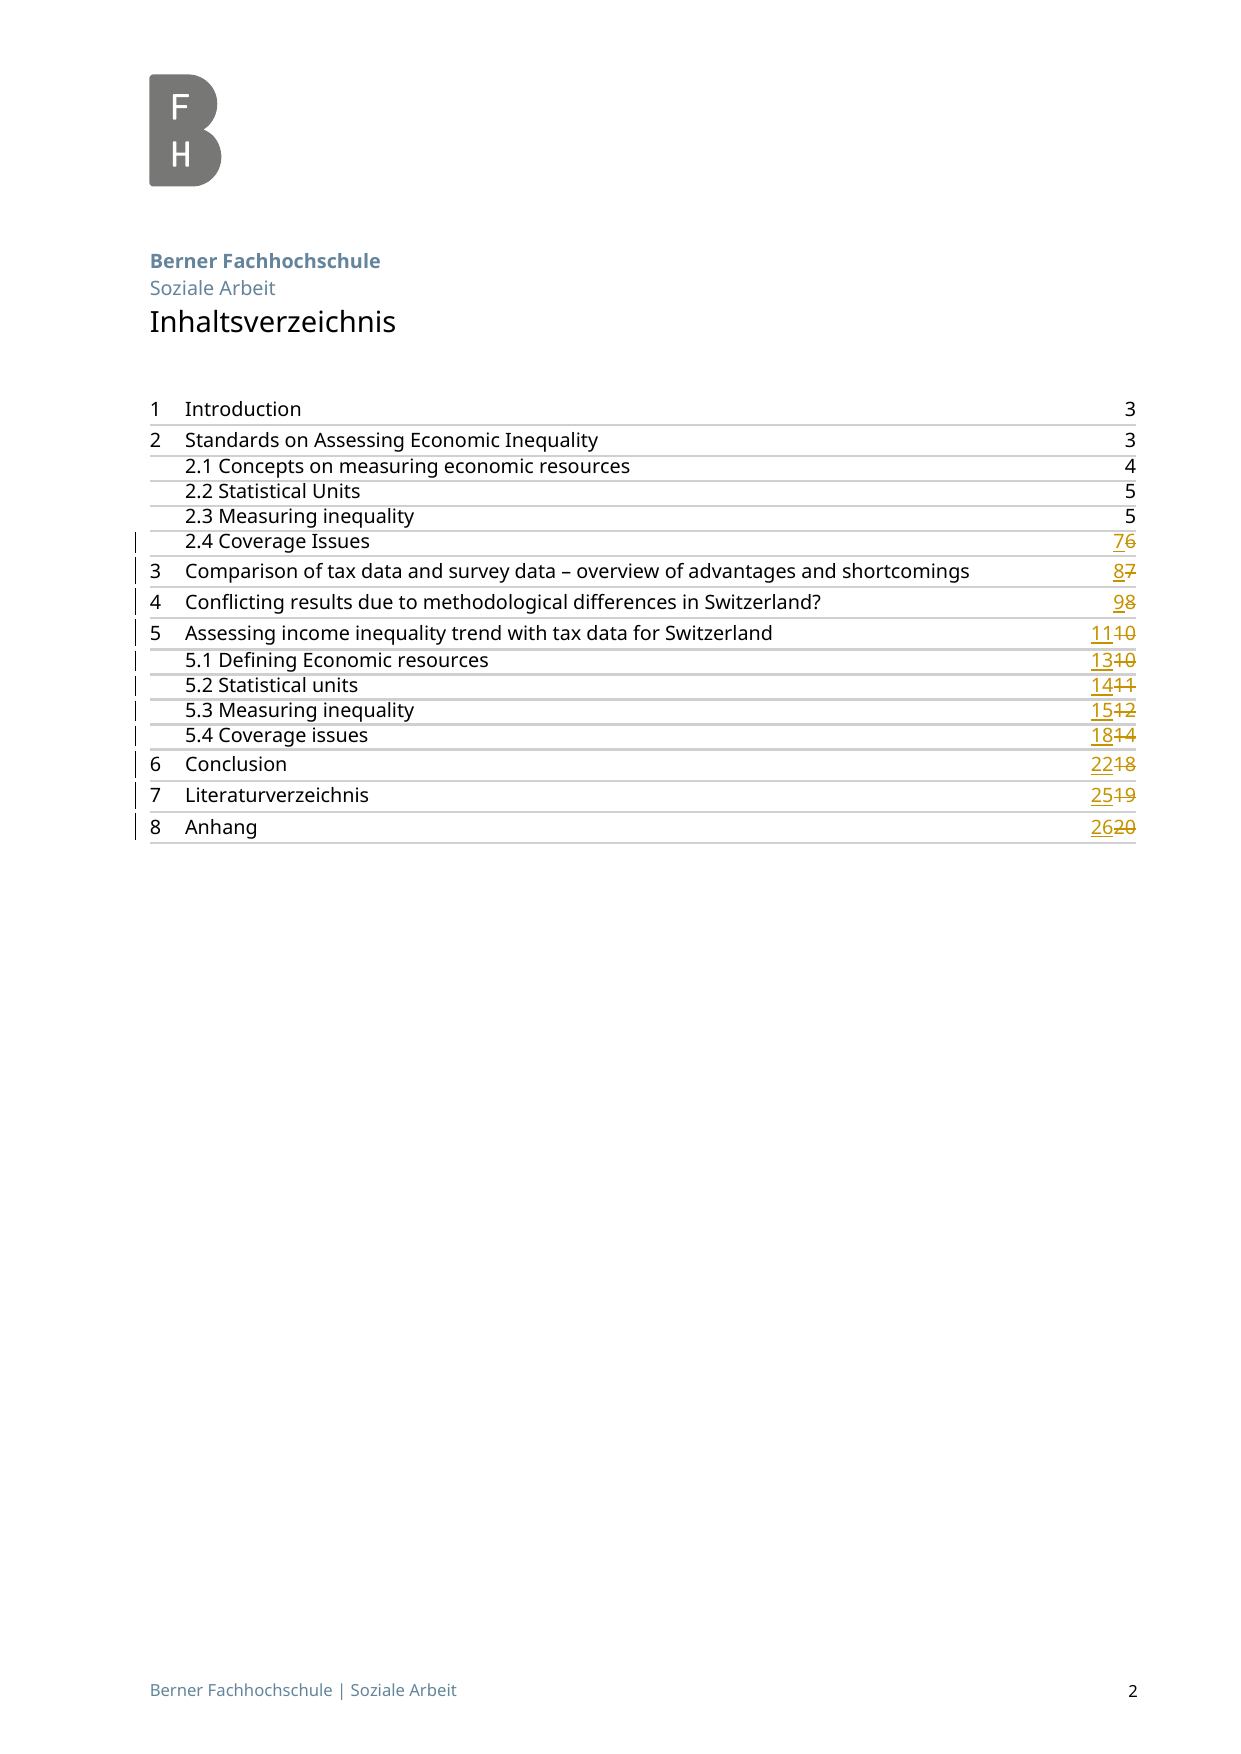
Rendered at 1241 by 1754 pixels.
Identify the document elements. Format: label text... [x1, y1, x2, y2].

text 3 Comparison of tax data and survey data – overview of advantages and shortcomings [149, 557, 1136, 588]
text Inhaltsverzeichnis [149, 301, 1136, 341]
text 5.1 Defining Economic resources [149, 651, 1136, 676]
text 2.2 Statistical Units 5 [149, 482, 1136, 507]
text 4 Conflicting results due to methodological differences in Switzerland? [149, 588, 1136, 619]
text 2.4 Coverage Issues [149, 532, 1136, 557]
text 7 Literaturverzeichnis [149, 782, 1136, 813]
text 2 Standards on Assessing Economic Inequality 3 [149, 426, 1136, 457]
text 5.3 Measuring inequality [149, 701, 1136, 726]
text 8 Anhang [149, 813, 1136, 844]
text 2.1 Concepts on measuring economic resources 4 [149, 457, 1136, 482]
text 5.2 Statistical units [149, 676, 1136, 701]
text 2.3 Measuring inequality 5 [149, 507, 1136, 532]
text 1 Introduction 3 [149, 395, 1136, 426]
text 5 Assessing income inequality trend with tax data for Switzerland [149, 619, 1136, 651]
text 5.4 Coverage issues [149, 726, 1136, 751]
text 6 Conclusion [149, 751, 1136, 782]
table_cell Berner Fachhochschule Soziale Arbeit [150, 183, 1024, 301]
